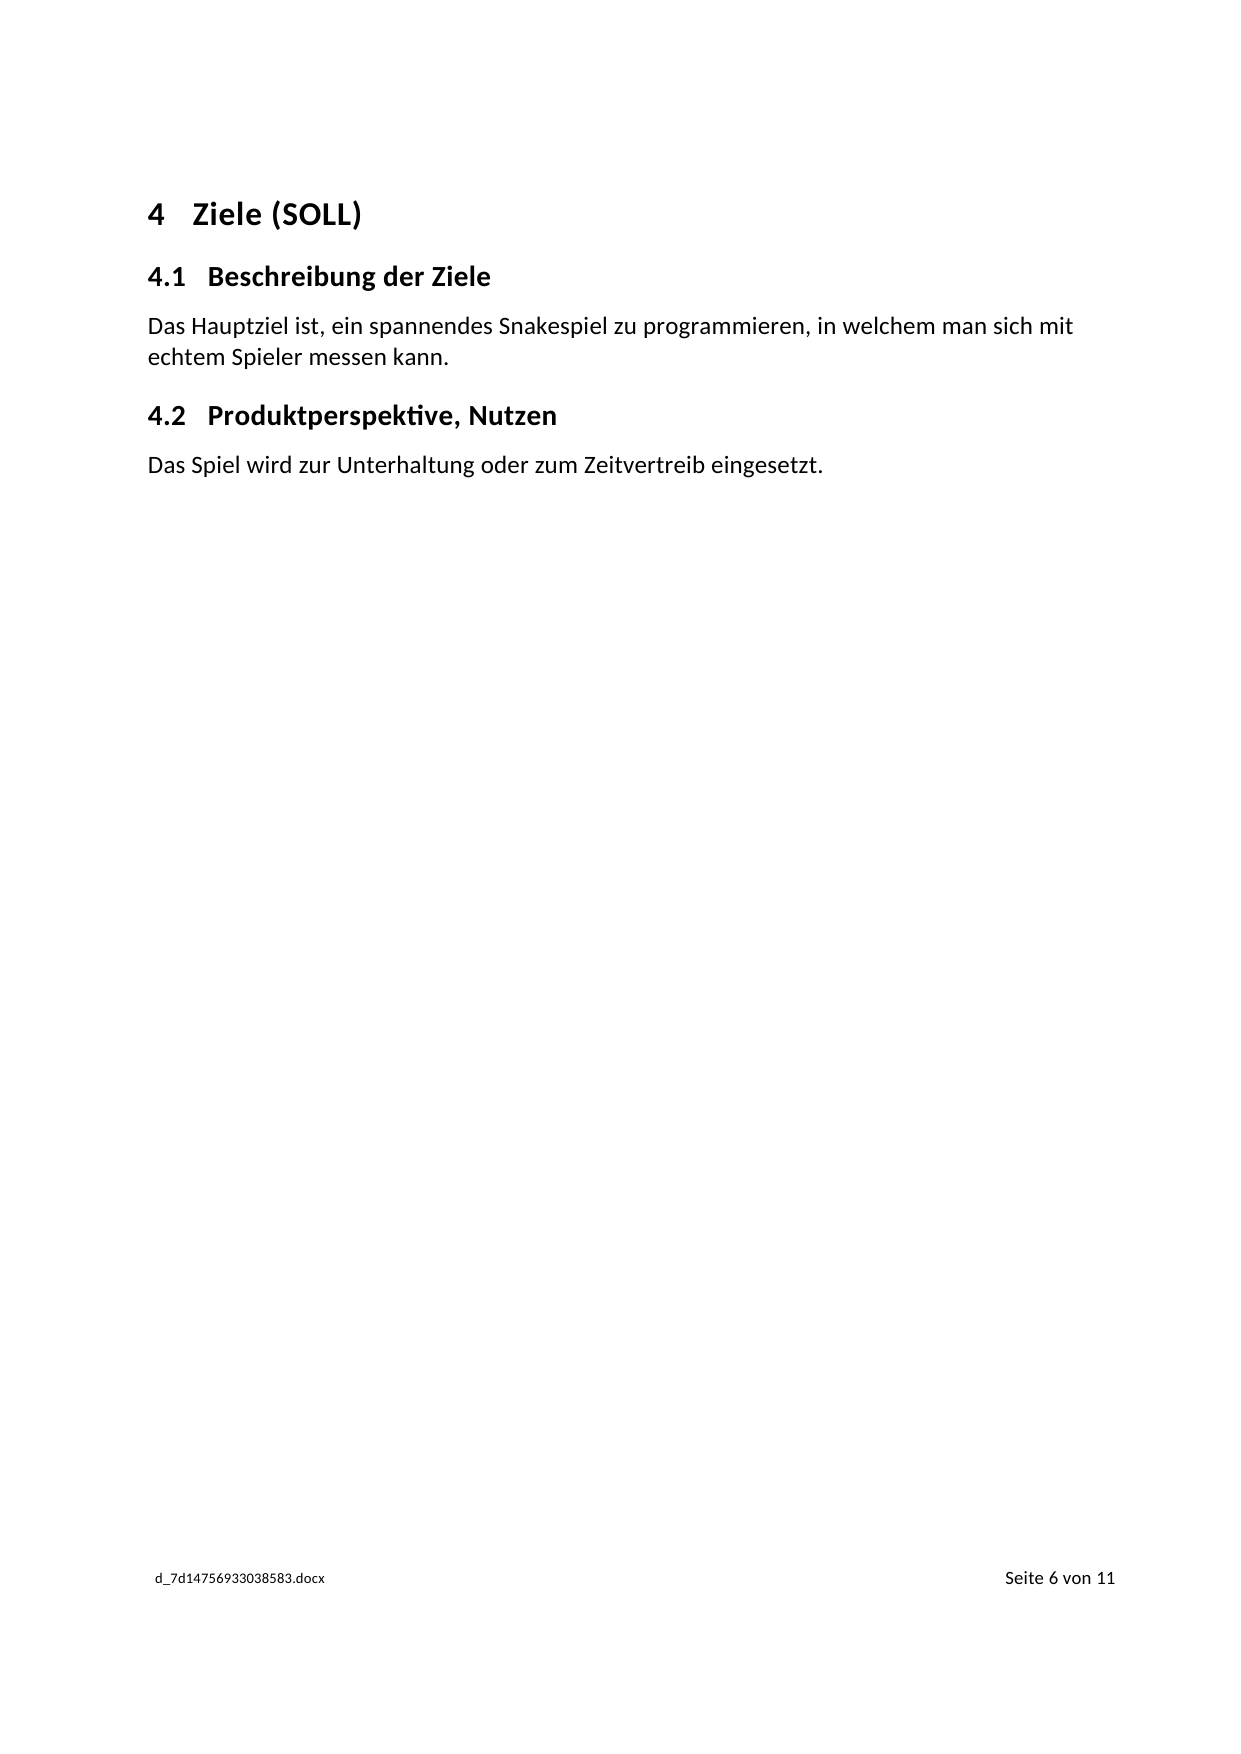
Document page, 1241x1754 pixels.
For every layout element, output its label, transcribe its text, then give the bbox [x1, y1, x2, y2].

subtitle Beschreibung der Ziele [148, 258, 1134, 294]
subtitle Ziele (SOLL) [148, 192, 1134, 233]
text Das Hauptziel ist, ein spannendes Snakespiel zu programmieren, in welchem man sich mit echtem Spieler messen kann. [148, 311, 1134, 372]
text Das Spiel wird zur Unterhaltung oder zum Zeitvertreib eingesetzt. [148, 449, 1134, 479]
subtitle Produktperspektive, Nutzen [148, 397, 1134, 432]
